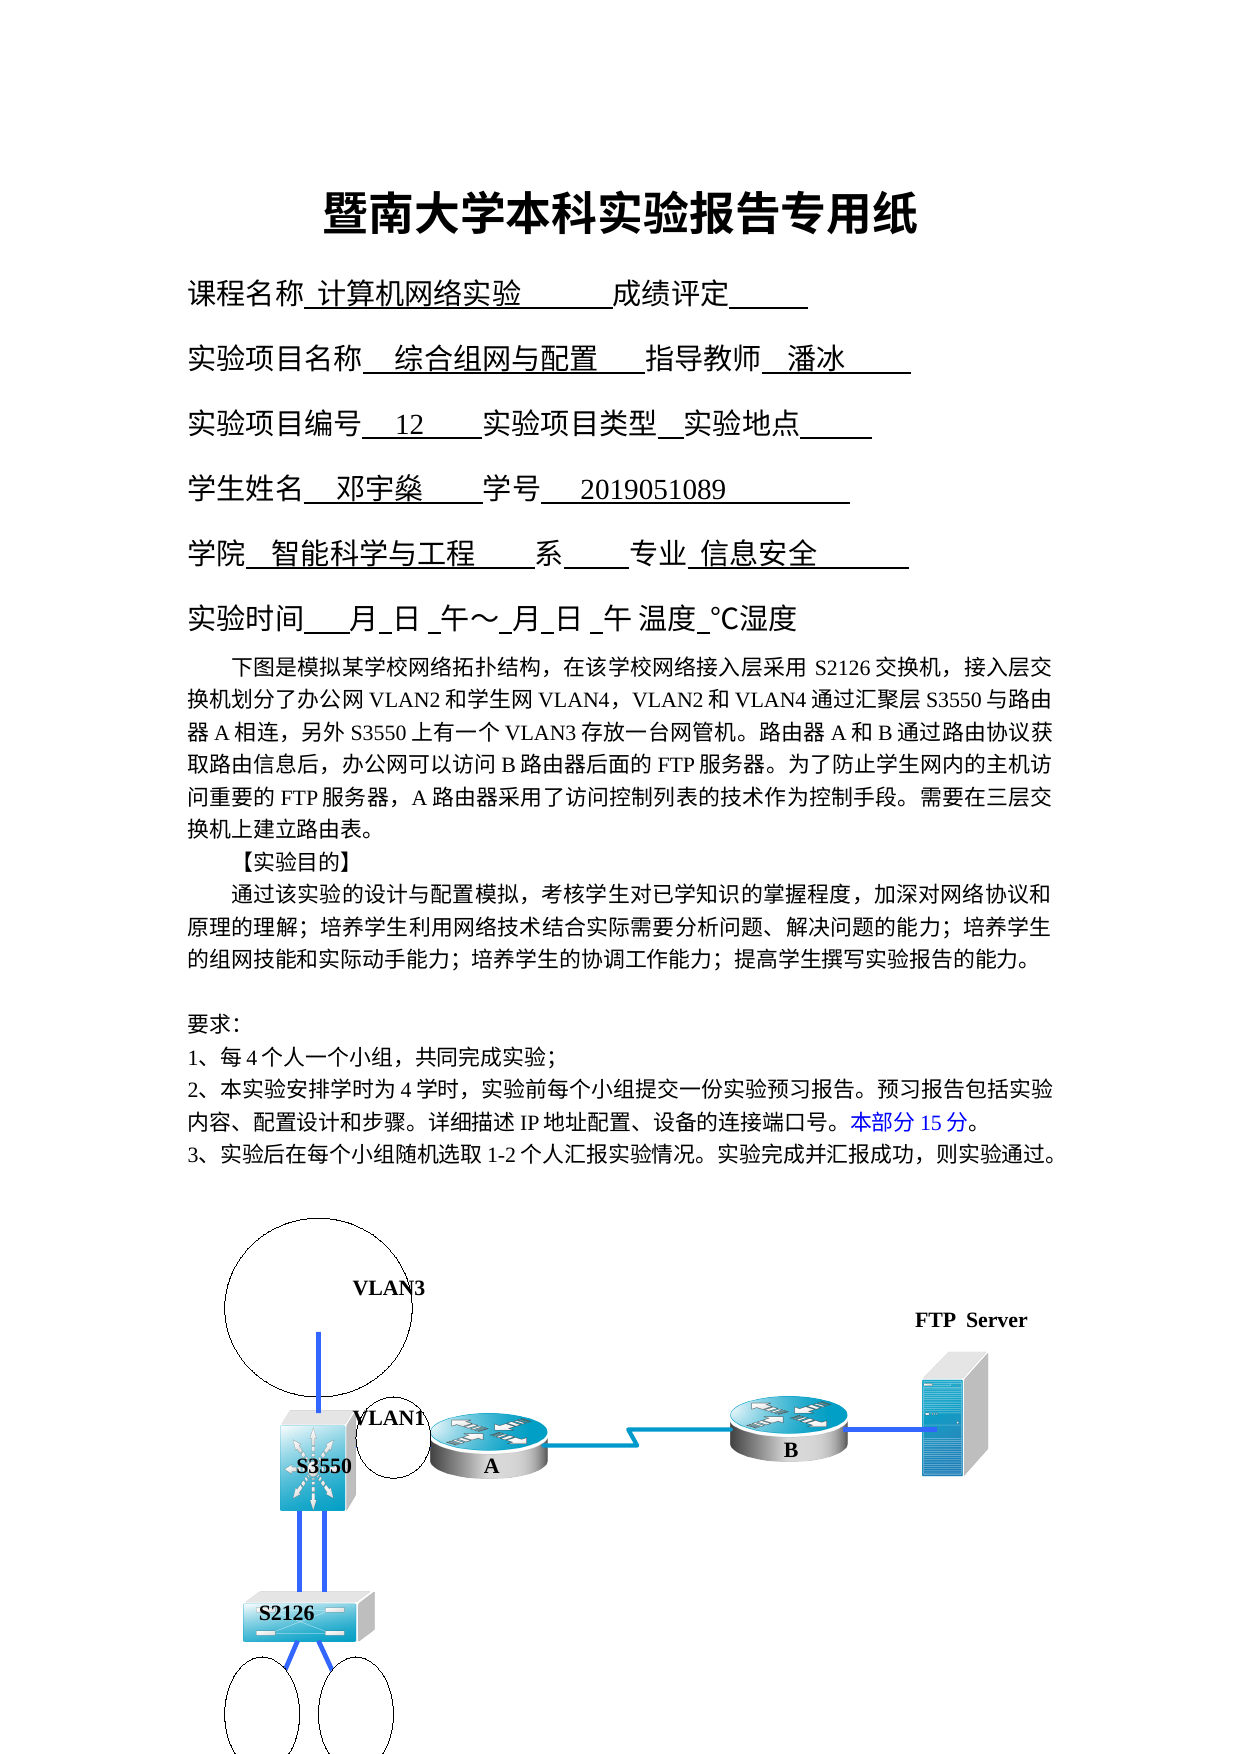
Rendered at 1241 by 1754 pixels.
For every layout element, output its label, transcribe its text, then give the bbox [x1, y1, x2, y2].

text 实验项目编号 12 实验项目类型 实验地点 [187, 389, 1053, 454]
text 3、实验后在每个小组随机选取1-2个人汇报实验情况。实验完成并汇报成功，则实验通过。 [187, 1137, 1053, 1169]
text 实验项目名称 综合组网与配置 指导教师 潘冰 [187, 324, 1053, 389]
text 下图是模拟某学校网络拓扑结构，在该学校网络接入层采用S2126交换机，接入层交换机划分了办公网VLAN2和学生网VLAN4，VLAN2和VLAN4通过汇聚层S3550与路由器A相连，另外S3550上有一个VLAN3存放一台网管机。路由器A和B通过路由协议获取路由信息后，办公网可以访问B路由器后面的FTP服务器。为了防止学生网内的主机访问重要的FTP服务器，A路由器采用了访问控制列表的技术作为控制手段。需要在三层交换机上建立路由表。 [187, 649, 1053, 844]
picture [224, 1276, 230, 1300]
text 暨南大学本科实验报告专用纸 [187, 162, 1053, 259]
picture [384, 1723, 394, 1754]
picture [280, 1410, 356, 1511]
picture [730, 1396, 848, 1462]
picture [224, 1315, 234, 1349]
picture [243, 1591, 375, 1642]
text 1、每4个人一个小组，共同完成实验； [187, 1039, 1053, 1072]
text 【实验目的】 [187, 844, 1053, 877]
text 实验时间 月 日 午～ 月 日 午 温度 ℃湿度 [187, 584, 1053, 649]
list 学院 智能科学与工程 系 专业 信息安全 [187, 519, 1053, 584]
picture [290, 1725, 300, 1754]
text 学生姓名 邓宇燊 学号 2019051089 [187, 454, 1053, 519]
picture [430, 1413, 548, 1479]
picture [318, 1724, 328, 1754]
text 2、本实验安排学时为4学时，实验前每个小组提交一份实验预习报告。预习报告包括实验内容、配置设计和步骤。详细描述IP地址配置、设备的连接端口号。本部分15分。 [187, 1072, 1053, 1137]
text 通过该实验的设计与配置模拟，考核学生对已学知识的掌握程度，加深对网络协议和原理的理解；培养学生利用网络技术结合实际需要分析问题、解决问题的能力；培养学生的组网技能和实际动手能力；培养学生的协调工作能力；提高学生撰写实验报告的能力。 [187, 877, 1053, 974]
text 要求： [187, 1007, 1053, 1039]
picture [918, 1348, 993, 1480]
picture [224, 1722, 234, 1754]
text 课程名称 计算机网络实验 成绩评定 [187, 259, 1053, 324]
